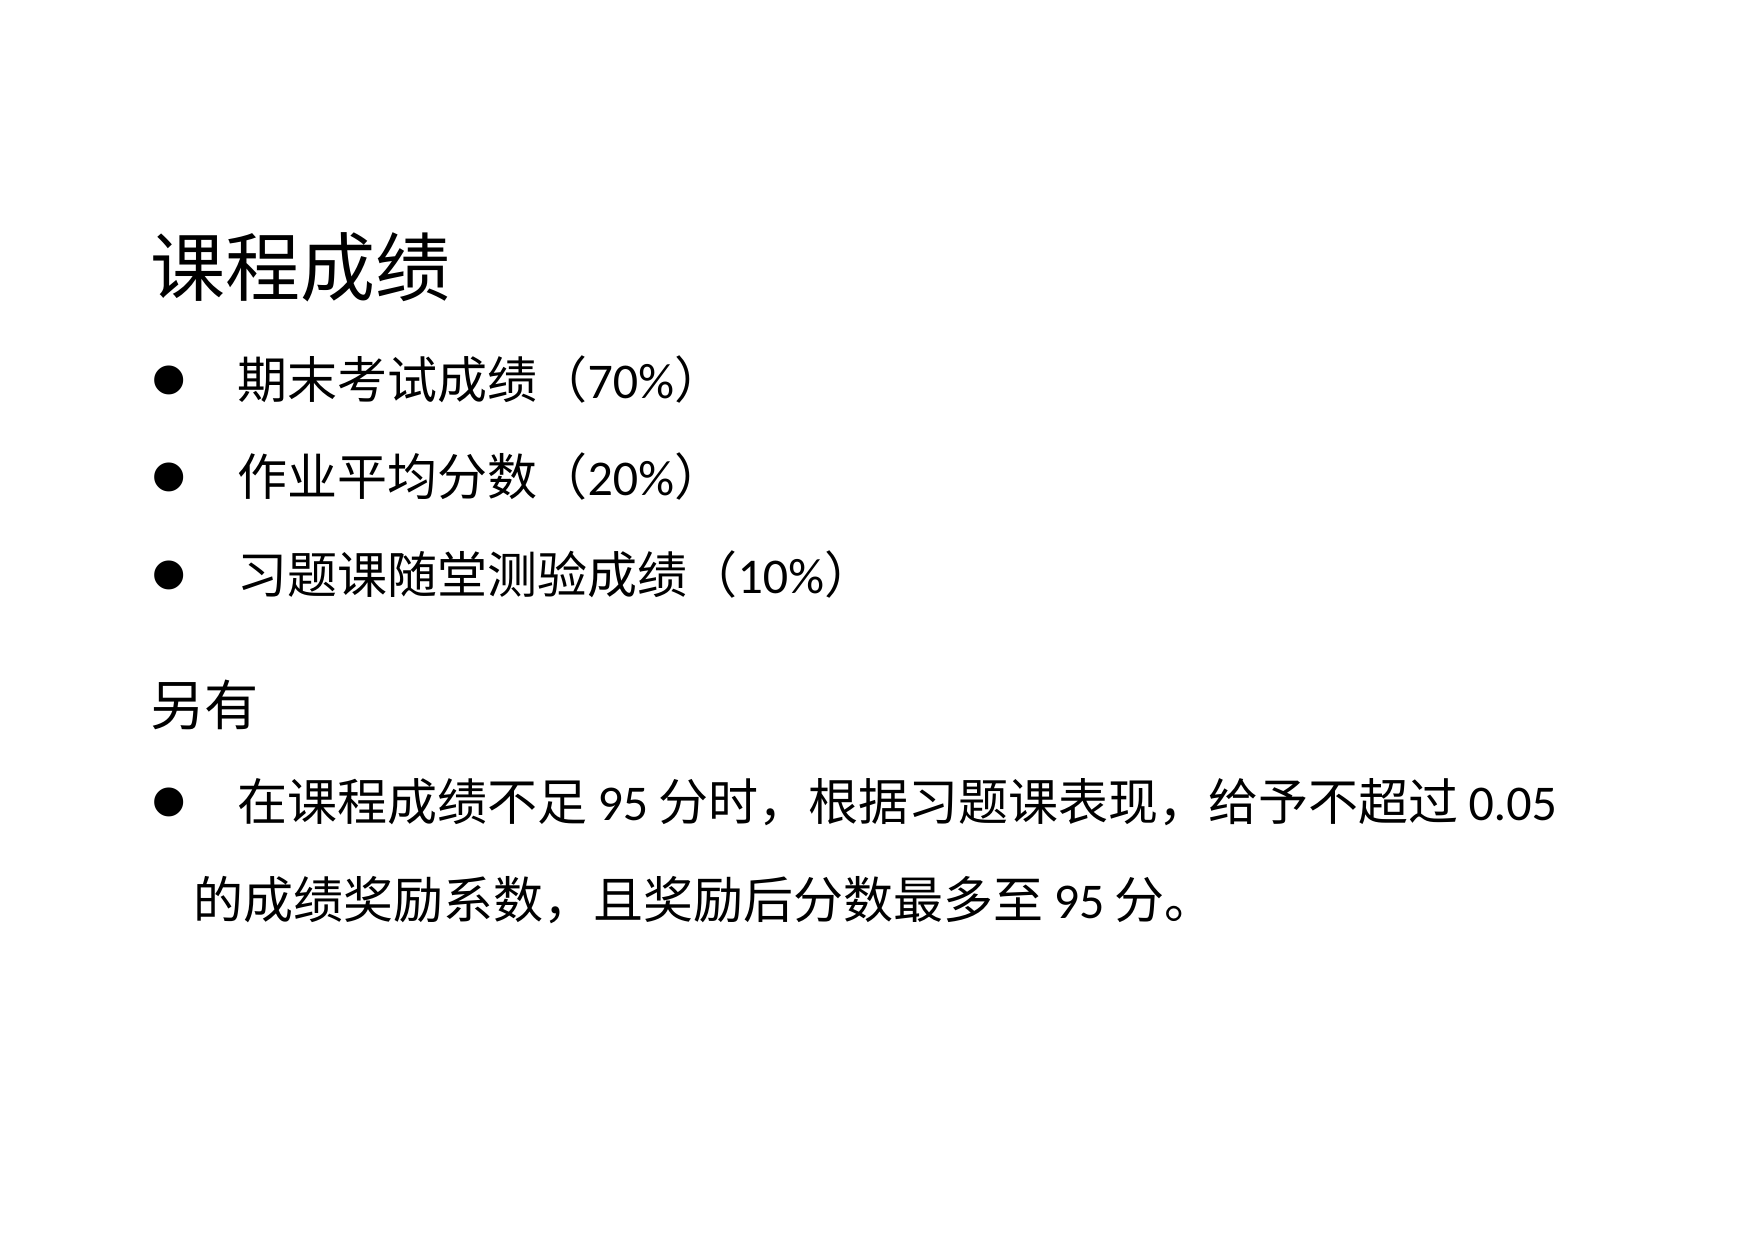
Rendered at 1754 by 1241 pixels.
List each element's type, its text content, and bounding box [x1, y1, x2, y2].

text 另有 [150, 653, 1604, 750]
list 习题课随堂测验成绩（10%） [150, 523, 1604, 620]
list 作业平均分数（20%） [150, 425, 1604, 523]
list 在课程成绩不足95分时，根据习题课表现，给予不超过0.05的成绩奖励系数，且奖励后分数最多至95分。 [150, 750, 1604, 945]
list 期末考试成绩（70%） [150, 328, 1604, 425]
text 课程成绩 [150, 198, 1604, 328]
